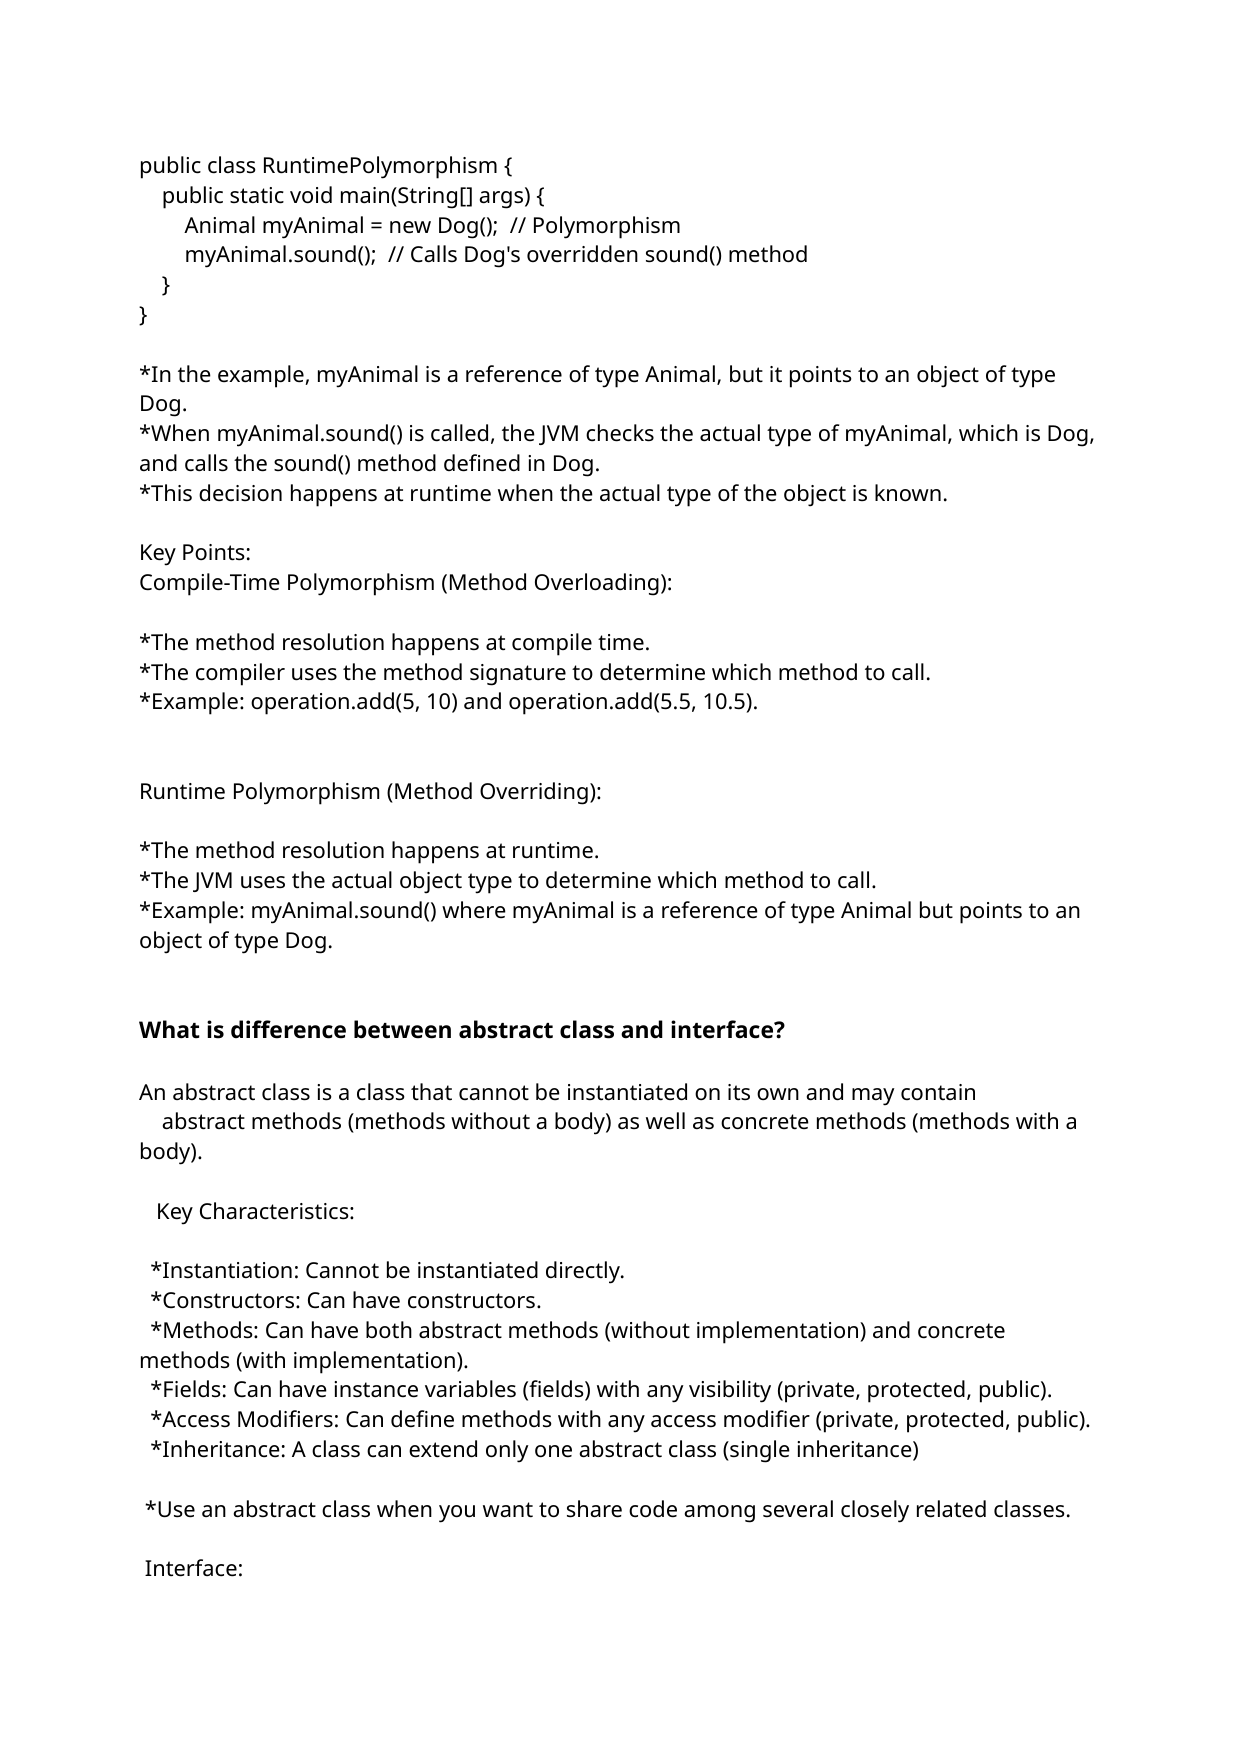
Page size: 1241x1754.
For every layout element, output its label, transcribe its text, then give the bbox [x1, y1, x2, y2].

text Key Characteristics: [139, 1196, 1101, 1225]
text *Use an abstract class when you want to share code among several closely related classes. [139, 1493, 1101, 1523]
text *The method resolution happens at runtime. [139, 835, 1101, 865]
text } [139, 299, 1101, 329]
text *The compiler uses the method signature to determine which method to call. [139, 656, 1101, 686]
text *Inheritance: A class can extend only one abstract class (single inheritance) [139, 1434, 1101, 1464]
text myAnimal.sound(); // Calls Dog's overridden sound() method [139, 239, 1101, 269]
text *When myAnimal.sound() is called, the JVM checks the actual type of myAnimal, which is Dog, and calls the sound() method defined in Dog. [139, 418, 1101, 478]
text public static void main(String[] args) { [139, 180, 1101, 209]
text *Constructors: Can have constructors. [139, 1285, 1101, 1315]
text *Instantiation: Cannot be instantiated directly. [139, 1255, 1101, 1285]
text What is difference between abstract class and interface? [139, 1014, 1101, 1045]
text *Fields: Can have instance variables (fields) with any visibility (private, protected, public). [139, 1374, 1101, 1404]
text *Example: operation.add(5, 10) and operation.add(5.5, 10.5). [139, 686, 1101, 716]
text Runtime Polymorphism (Method Overriding): [139, 776, 1101, 805]
text *Example: myAnimal.sound() where myAnimal is a reference of type Animal but points to an object of type Dog. [139, 895, 1101, 954]
text An abstract class is a class that cannot be instantiated on its own and may contain [139, 1076, 1101, 1106]
text *Methods: Can have both abstract methods (without implementation) and concrete methods (with implementation). [139, 1315, 1101, 1374]
text Interface: [139, 1553, 1101, 1583]
text *The method resolution happens at compile time. [139, 627, 1101, 656]
text abstract methods (methods without a body) as well as concrete methods (methods with a body). [139, 1106, 1101, 1166]
text Animal myAnimal = new Dog(); // Polymorphism [139, 209, 1101, 239]
text public class RuntimePolymorphism { [139, 150, 1101, 180]
text *The JVM uses the actual object type to determine which method to call. [139, 865, 1101, 895]
text Compile-Time Polymorphism (Method Overloading): [139, 567, 1101, 597]
text *This decision happens at runtime when the actual type of the object is known. [139, 478, 1101, 507]
text *In the example, myAnimal is a reference of type Animal, but it points to an object of type Dog. [139, 358, 1101, 418]
text Key Points: [139, 537, 1101, 567]
text } [139, 269, 1101, 299]
text *Access Modifiers: Can define methods with any access modifier (private, protected, public). [139, 1404, 1101, 1434]
